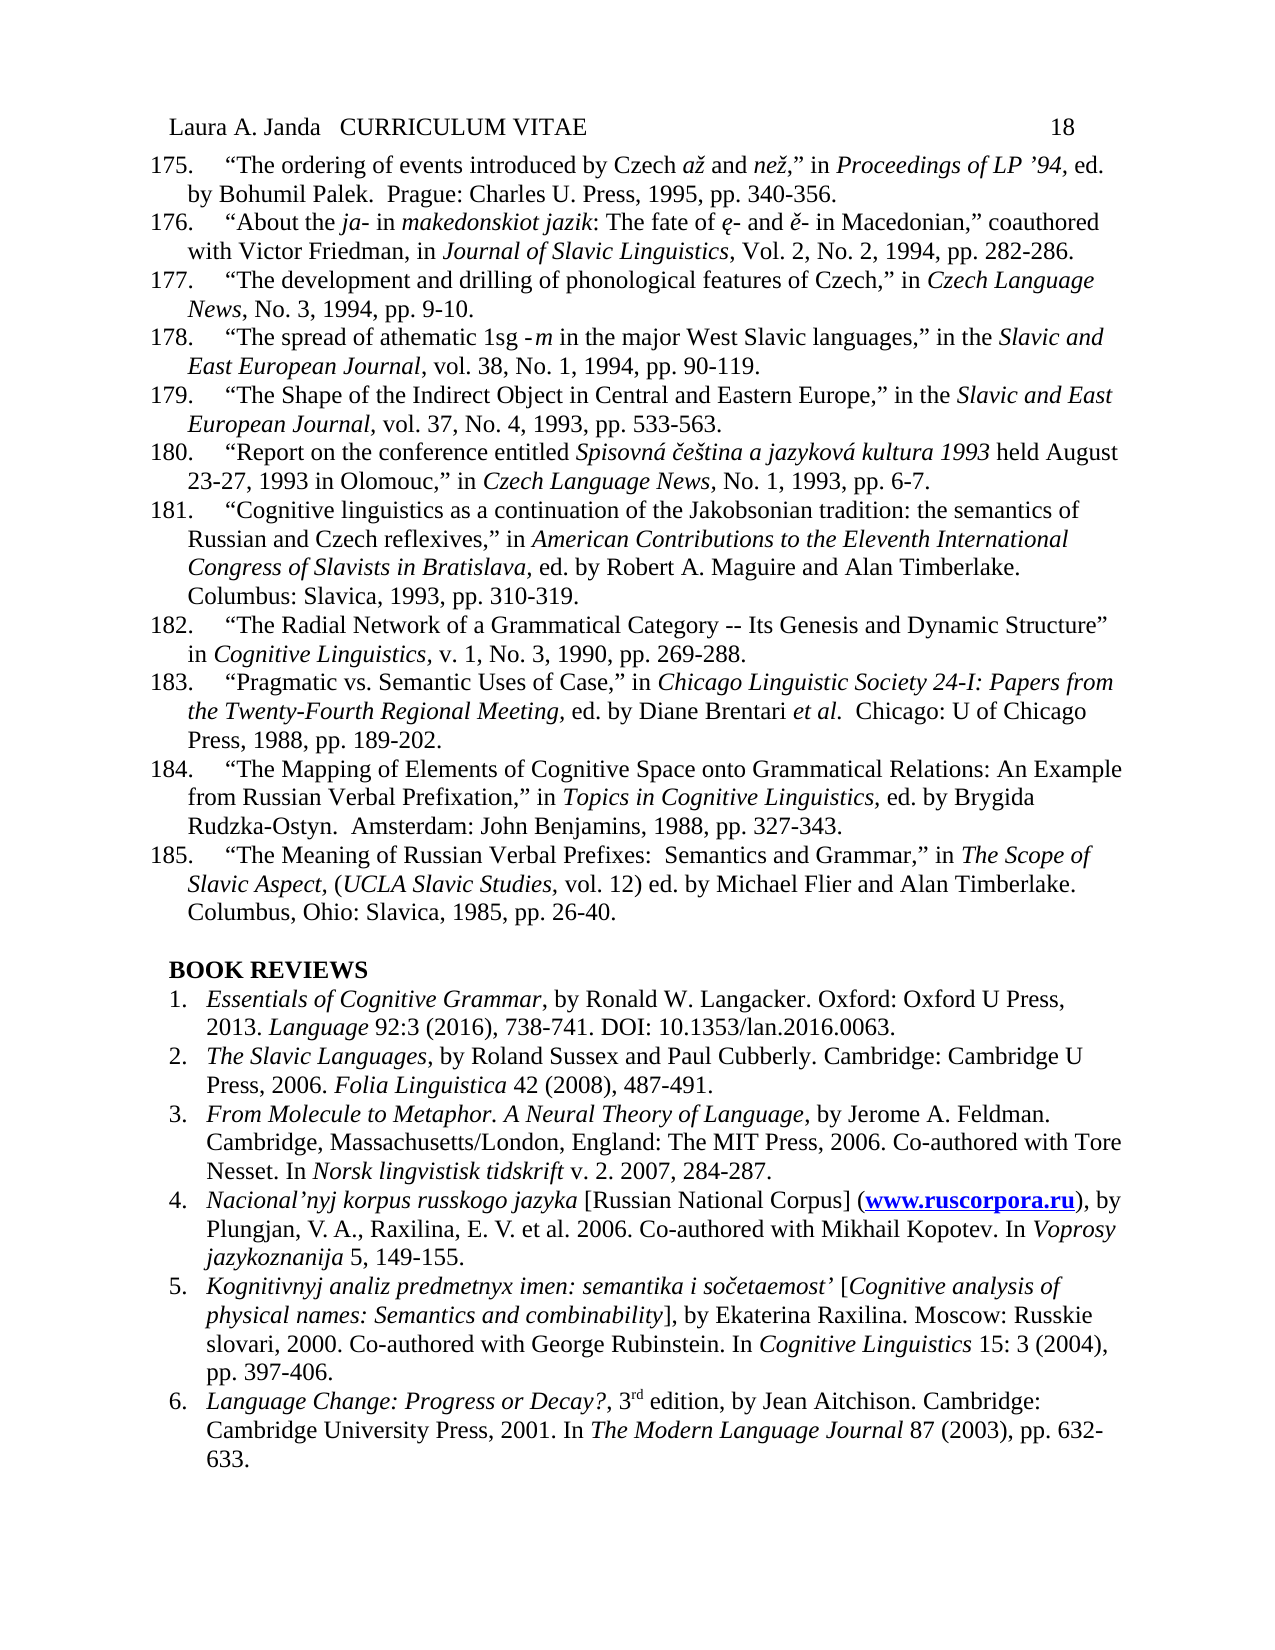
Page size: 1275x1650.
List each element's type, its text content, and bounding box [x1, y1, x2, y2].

list “The spread of athematic 1sg -m in the major West Slavic languages,” in the Slavic and East European Journal, vol. 38, No. 1, 1994, pp. 90-119. [150, 322, 1125, 380]
list “The Mapping of Elements of Cognitive Space onto Grammatical Relations: An Example from Russian Verbal Prefixation,” in Topics in Cognitive Linguistics, ed. by Brygida Rudzka-Ostyn. Amsterdam: John Benjamins, 1988, pp. 327-343. [150, 754, 1125, 840]
list “Cognitive linguistics as a continuation of the Jakobsonian tradition: the semantics of Russian and Czech reflexives,” in American Contributions to the Eleventh International Congress of Slavists in Bratislava, ed. by Robert A. Maguire and Alan Timberlake. Columbus: Slavica, 1993, pp. 310-319. [150, 495, 1125, 610]
list “The Meaning of Russian Verbal Prefixes: Semantics and Grammar,” in The Scope of Slavic Aspect, (UCLA Slavic Studies, vol. 12) ed. by Michael Flier and Alan Timberlake. Columbus, Ohio: Slavica, 1985, pp. 26-40. [150, 840, 1125, 926]
list “Report on the conference entitled Spisovná čeština a jazyková kultura 1993 held August 23-27, 1993 in Olomouc,” in Czech Language News, No. 1, 1993, pp. 6-7. [150, 437, 1125, 495]
list The Slavic Languages, by Roland Sussex and Paul Cubberly. Cambridge: Cambridge U Press, 2006. Folia Linguistica 42 (2008), 487-491. [169, 1041, 1125, 1099]
text BOOK REVIEWS [169, 955, 1125, 984]
list “Pragmatic vs. Semantic Uses of Case,” in Chicago Linguistic Society 24-I: Papers from the Twenty-Fourth Regional Meeting, ed. by Diane Brentari et al. Chicago: U of Chicago Press, 1988, pp. 189-202. [150, 667, 1125, 754]
list Nacional’nyj korpus russkogo jazyka [Russian National Corpus] (www.ruscorpora.ru), by Plungjan, V. A., Raxilina, E. V. et al. 2006. Co-authored with Mikhail Kopotev. In Voprosy jazykoznanija 5, 149-155. [169, 1185, 1125, 1271]
list “The Radial Network of a Grammatical Category -- Its Genesis and Dynamic Structure” in Cognitive Linguistics, v. 1, No. 3, 1990, pp. 269-288. [150, 610, 1125, 667]
list “The Shape of the Indirect Object in Central and Eastern Europe,” in the Slavic and East European Journal, vol. 37, No. 4, 1993, pp. 533-563. [150, 380, 1125, 437]
list “About the ja- in makedonskiot jazik: The fate of ę- and ě- in Macedonian,” coauthored with Victor Friedman, in Journal of Slavic Linguistics, Vol. 2, No. 2, 1994, pp. 282-286. [150, 207, 1125, 265]
list Language Change: Progress or Decay?, 3rd edition, by Jean Aitchison. Cambridge: Cambridge University Press, 2001. In The Modern Language Journal 87 (2003), pp. 632-633. [169, 1386, 1125, 1472]
list “The development and drilling of phonological features of Czech,” in Czech Language News, No. 3, 1994, pp. 9-10. [150, 265, 1125, 322]
list “The ordering of events introduced by Czech až and než,” in Proceedings of LP ’94, ed. by Bohumil Palek. Prague: Charles U. Press, 1995, pp. 340-356. [150, 150, 1125, 207]
list From Molecule to Metaphor. A Neural Theory of Language, by Jerome A. Feldman. Cambridge, Massachusetts/London, England: The MIT Press, 2006. Co-authored with Tore Nesset. In Norsk lingvistisk tidskrift v. 2. 2007, 284-287. [169, 1099, 1125, 1185]
list Essentials of Cognitive Grammar, by Ronald W. Langacker. Oxford: Oxford U Press, 2013. Language 92:3 (2016), 738-741. DOI: 10.1353/lan.2016.0063. [169, 984, 1125, 1041]
list Kognitivnyj analiz predmetnyx imen: semantika i sočetaemost’ [Cognitive analysis of physical names: Semantics and combinability], by Ekaterina Raxilina. Moscow: Russkie slovari, 2000. Co-authored with George Rubinstein. In Cognitive Linguistics 15: 3 (2004), pp. 397-406. [169, 1271, 1125, 1386]
